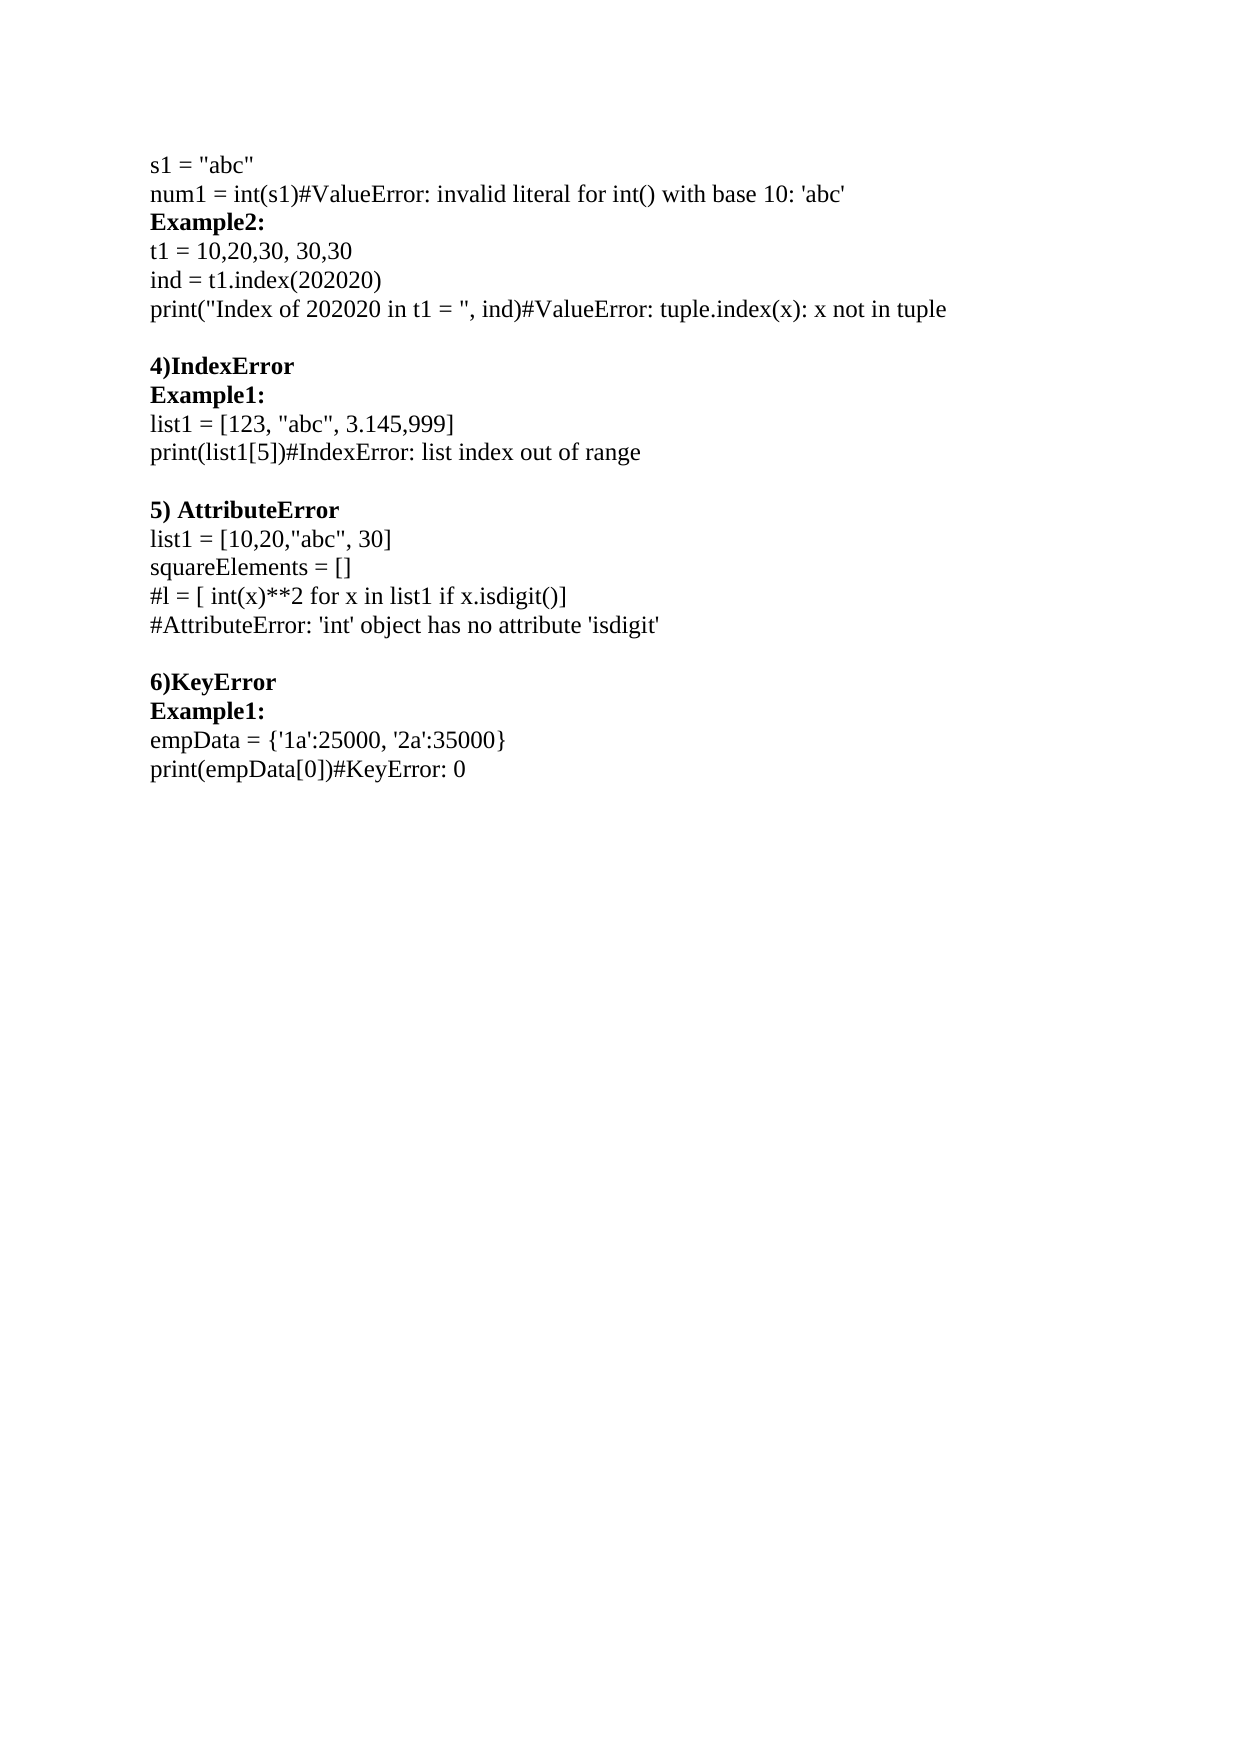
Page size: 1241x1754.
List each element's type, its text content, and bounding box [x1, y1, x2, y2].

text ind = t1.index(202020) [150, 265, 1090, 294]
text num1 = int(s1)#ValueError: invalid literal for int() with base 10: 'abc' [150, 179, 1090, 207]
text Example1: [150, 380, 1090, 409]
text t1 = 10,20,30, 30,30 [150, 236, 1090, 265]
text Example1: [150, 696, 1090, 725]
text #AttributeError: 'int' object has no attribute 'isdigit' [150, 610, 1090, 639]
text print("Index of 202020 in t1 = ", ind)#ValueError: tuple.index(x): x not in tuple [150, 294, 1090, 322]
text list1 = [10,20,"abc", 30] [150, 524, 1090, 552]
text Example2: [150, 207, 1090, 236]
text list1 = [123, "abc", 3.145,999] [150, 409, 1090, 437]
text empData = {'1a':25000, '2a':35000} [150, 725, 1090, 754]
text print(list1[5])#IndexError: list index out of range [150, 437, 1090, 466]
text print(empData[0])#KeyError: 0 [150, 754, 1090, 782]
text 6)KeyError [150, 667, 1090, 696]
text #l = [ int(x)**2 for x in list1 if x.isdigit()] [150, 581, 1090, 610]
text 4)IndexError [150, 351, 1090, 380]
text 5) AttributeError [150, 495, 1090, 524]
text squareElements = [] [150, 552, 1090, 581]
text s1 = "abc" [150, 150, 1090, 179]
